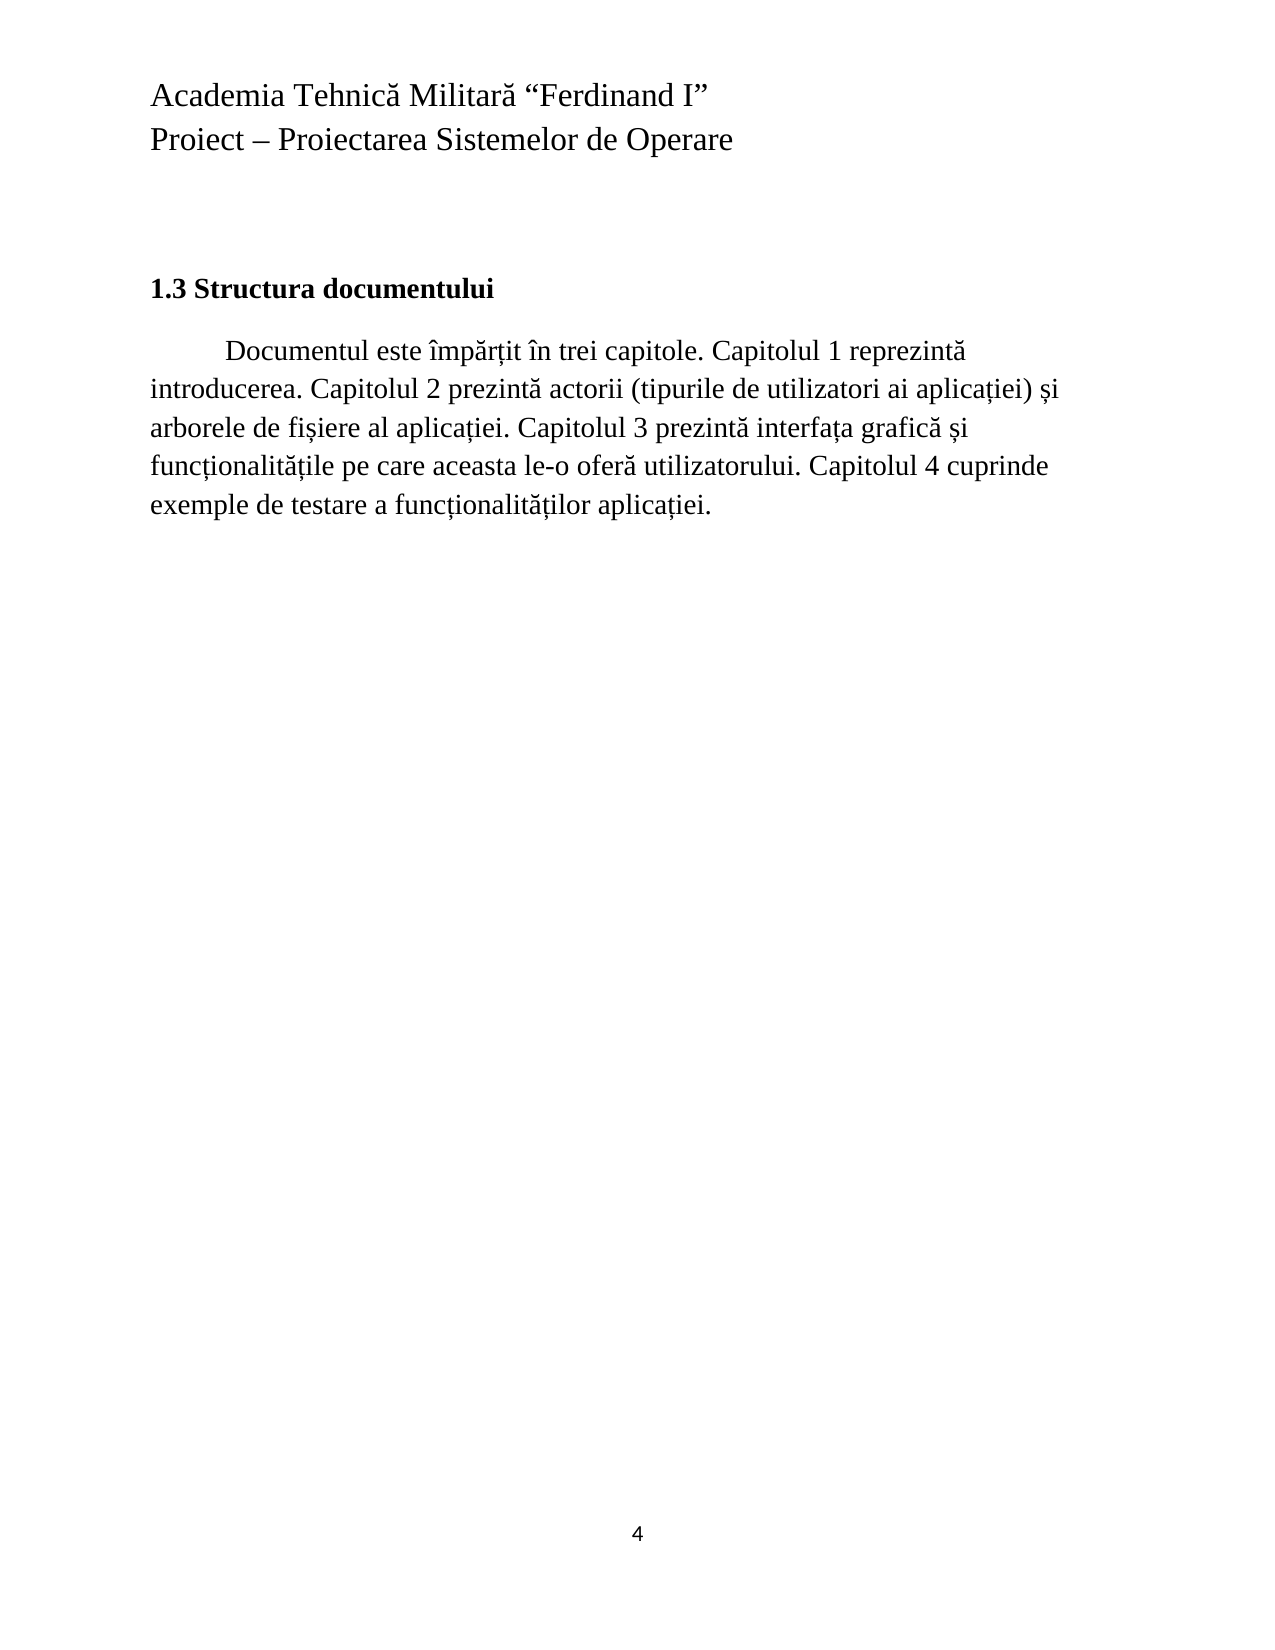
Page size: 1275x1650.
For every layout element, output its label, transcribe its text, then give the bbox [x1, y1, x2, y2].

text Documentul este împărțit în trei capitole. Capitolul 1 reprezintă introducerea. Capitolul 2 prezintă actorii (tipurile de utilizatori ai aplicației) și arborele de fișiere al aplicației. Capitolul 3 prezintă interfața grafică și funcționalitățile pe care aceasta le-o oferă utilizatorului. Capitolul 4 cuprinde exemple de testare a funcționalităților aplicației. [150, 333, 1125, 521]
text 1.3 Structura documentului [150, 271, 1125, 305]
